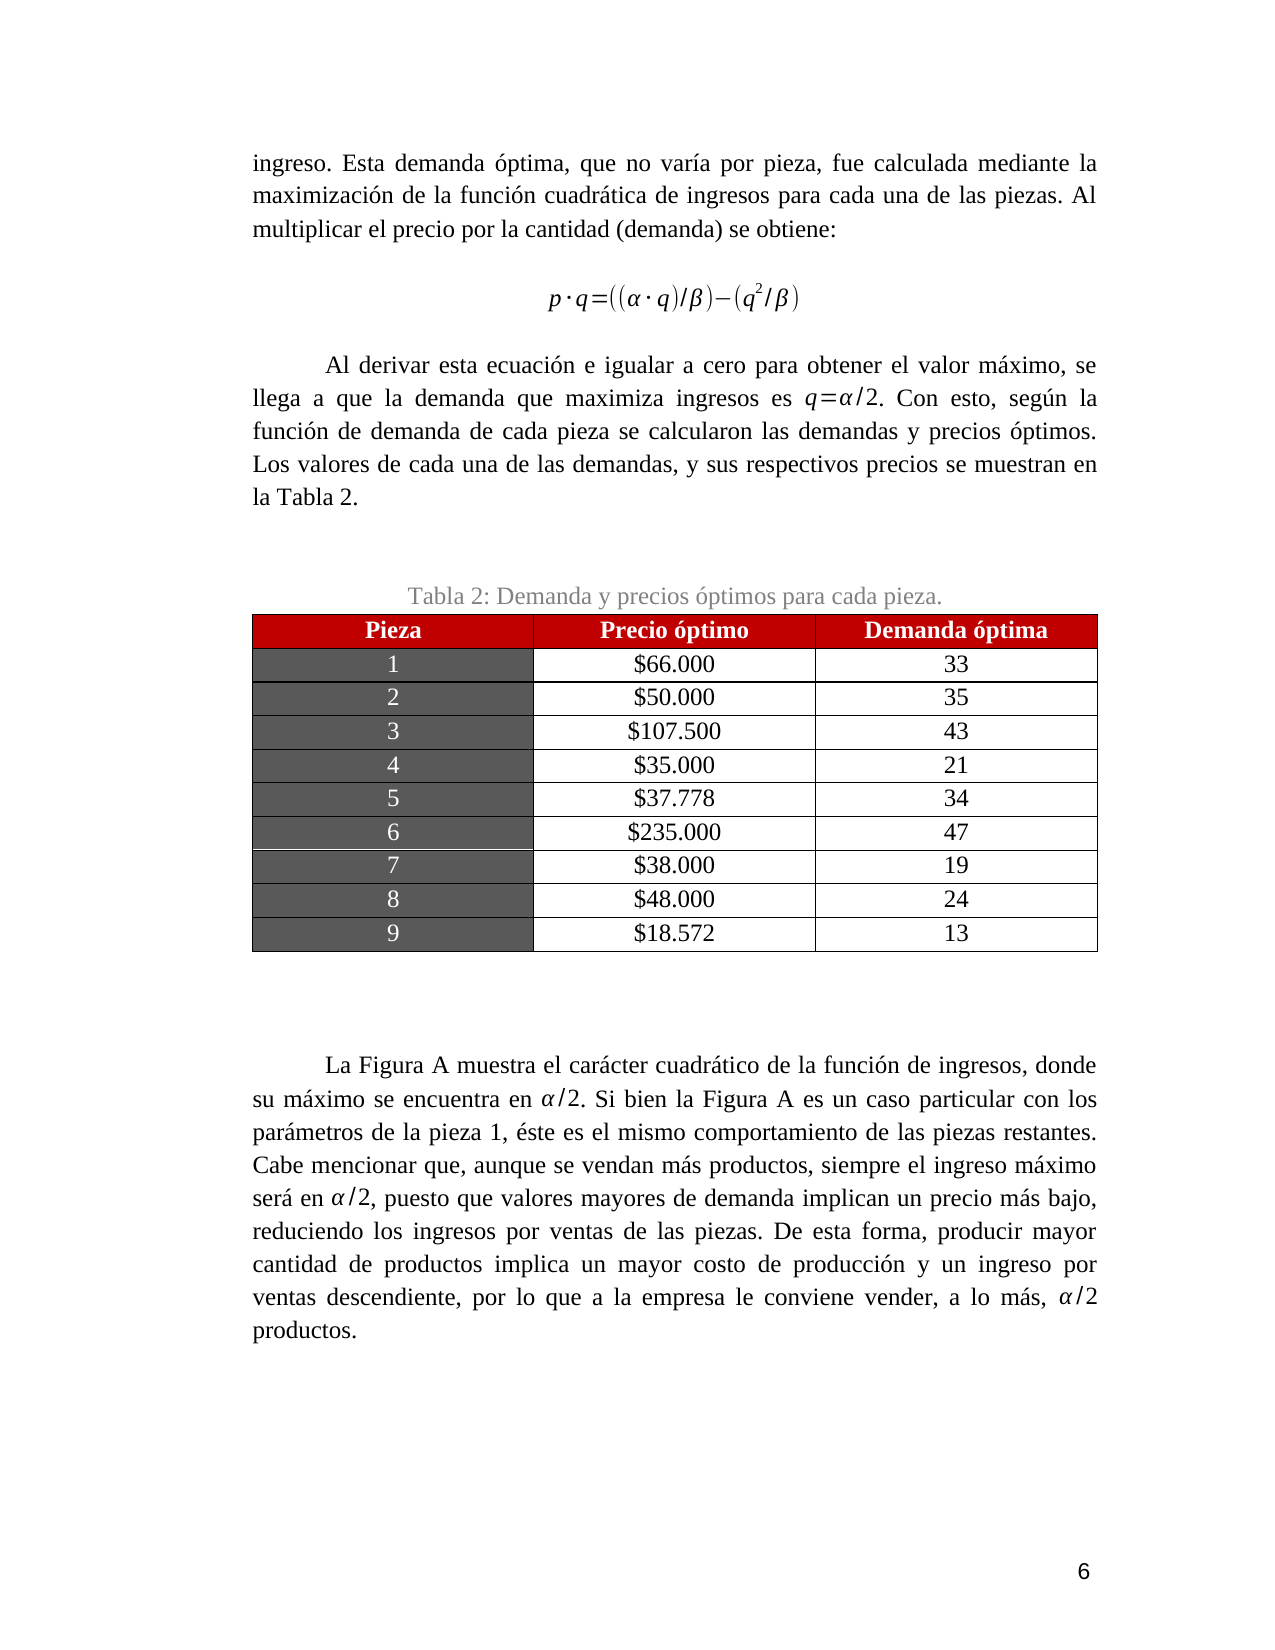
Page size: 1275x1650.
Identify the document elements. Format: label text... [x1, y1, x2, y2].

table_cell 21 [816, 750, 1097, 782]
table_cell 43 [816, 716, 1097, 749]
text Tabla 2: Demanda y precios óptimos para cada pieza. [177, 581, 1098, 610]
table_cell 6 [253, 817, 533, 849]
table_cell $37.778 [534, 783, 815, 816]
table_cell 4 [253, 750, 533, 782]
table_cell 35 [816, 683, 1097, 715]
table_cell 3 [253, 716, 533, 749]
text La Figura A muestra el carácter cuadrático de la función de ingresos, donde su máximo se encuentra en . Si bien la Figura A es un caso particular con los parámetros de la pieza 1, éste es el mismo comportamiento de las piezas restantes. Cabe mencionar que, aunque se vendan más productos, siempre el ingreso máximo será en , puesto que valores mayores de demanda implican un precio más bajo, reduciendo los ingresos por ventas de las piezas. De esta forma, producir mayor cantidad de productos implica un mayor costo de producción y un ingreso por ventas descendiente, por lo que a la empresa le conviene vender, a lo más, productos. [252, 1051, 1098, 1343]
table_cell 24 [816, 884, 1097, 917]
table_cell 34 [816, 783, 1097, 816]
table_cell 1 [253, 649, 533, 681]
table_cell $38.000 [534, 851, 815, 883]
table_cell 47 [816, 817, 1097, 849]
table_cell 2 [253, 683, 533, 715]
table_header Precio óptimo [534, 615, 815, 648]
table_cell 19 [816, 851, 1097, 883]
table_cell 7 [253, 851, 533, 883]
table_cell 13 [816, 918, 1097, 951]
table_header Pieza [253, 615, 533, 648]
table_cell $35.000 [534, 750, 815, 782]
table_cell 9 [253, 918, 533, 951]
table_header Demanda óptima [816, 615, 1097, 648]
table_cell $107.500 [534, 716, 815, 749]
table_cell $66.000 [534, 649, 815, 681]
table_cell 33 [816, 649, 1097, 681]
table_cell $48.000 [534, 884, 815, 917]
table_cell 5 [253, 783, 533, 816]
table_cell 8 [253, 884, 533, 917]
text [252, 148, 1098, 242]
table_cell $235.000 [534, 817, 815, 849]
text Al derivar esta ecuación e igualar a cero para obtener el valor máximo, se llega a que la demanda que maximiza ingresos es . Con esto, según la función de demanda de cada pieza se calcularon las demandas y precios óptimos. Los valores de cada una de las demandas, y sus respectivos precios se muestran en la Tabla 2. [252, 350, 1098, 511]
table_cell $50.000 [534, 683, 815, 715]
table_cell $18.572 [534, 918, 815, 951]
